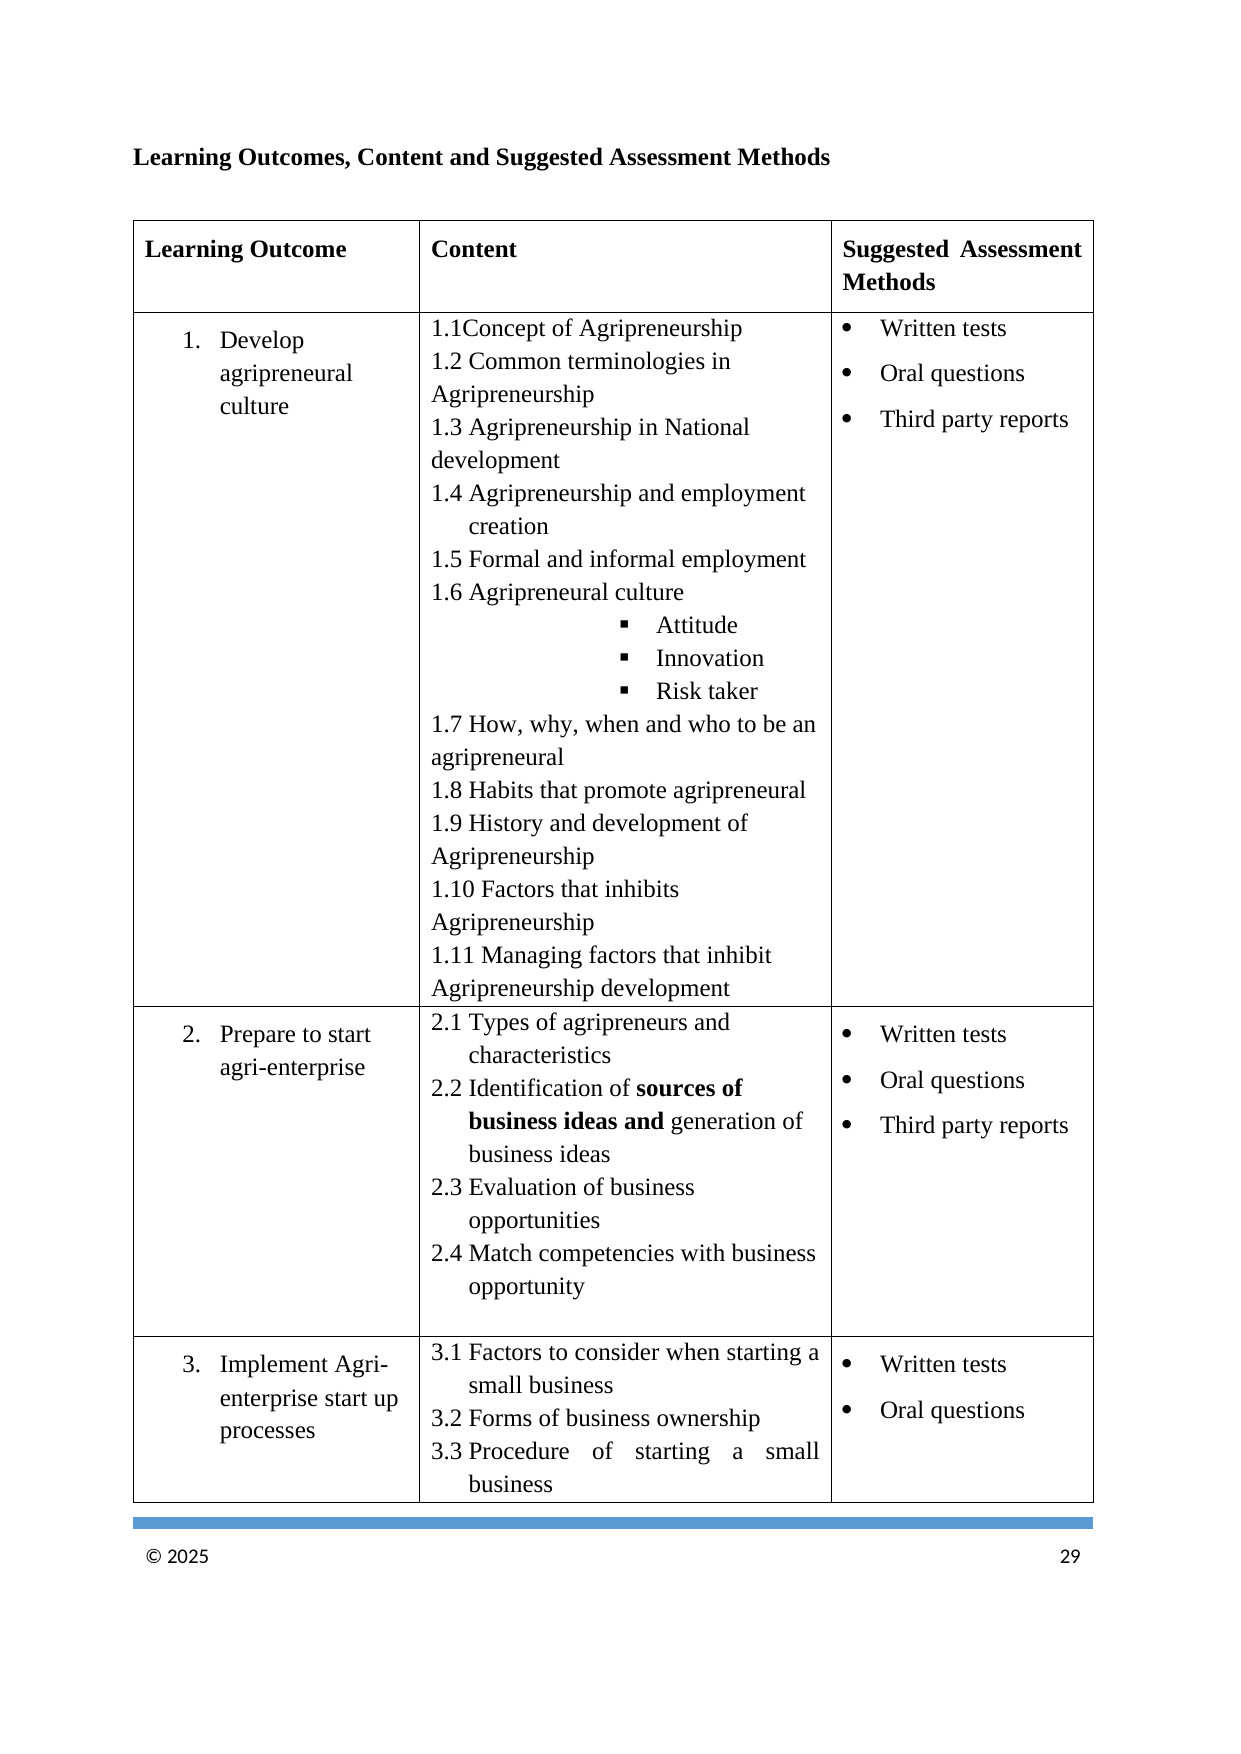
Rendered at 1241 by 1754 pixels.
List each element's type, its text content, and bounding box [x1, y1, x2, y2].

table_header Suggested Assessment Methods [832, 221, 1093, 312]
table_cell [134, 1337, 419, 1502]
table_cell Types of agripreneurs and characteristics Identification of sources of business ideas and generation of business ideas Evaluation of business opportunities Match competencies with business opportunity [420, 1007, 831, 1336]
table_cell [832, 1337, 1093, 1502]
table_header Content [420, 221, 831, 312]
table_header Learning Outcome [134, 221, 419, 312]
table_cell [420, 1337, 831, 1502]
table_cell Written tests Oral questions Third party reports [832, 313, 1093, 1006]
text Learning Outcomes, Content and Suggested Assessment Methods [133, 142, 1093, 170]
table_cell Develop agripreneural culture [134, 313, 419, 1006]
table_cell Written tests Oral questions Third party reports [832, 1007, 1093, 1336]
table_cell 1.1Concept of Agripreneurship 1.2 Common terminologies in Agripreneurship 1.3 Agripreneurship in National development Agripreneurship and employment creation 1.5 Formal and informal employment 1.6 Agripreneural culture Attitude Innovation Risk taker 1.7 How, why, when and who to be an agripreneural Habits that promote agripreneural 1.9 History and development of Agripreneurship 1.10 Factors that inhibits Agripreneurship 1.11 Managing factors that inhibit Agripreneurship development [420, 313, 831, 1006]
table_cell Prepare to start agri-enterprise [134, 1007, 419, 1336]
